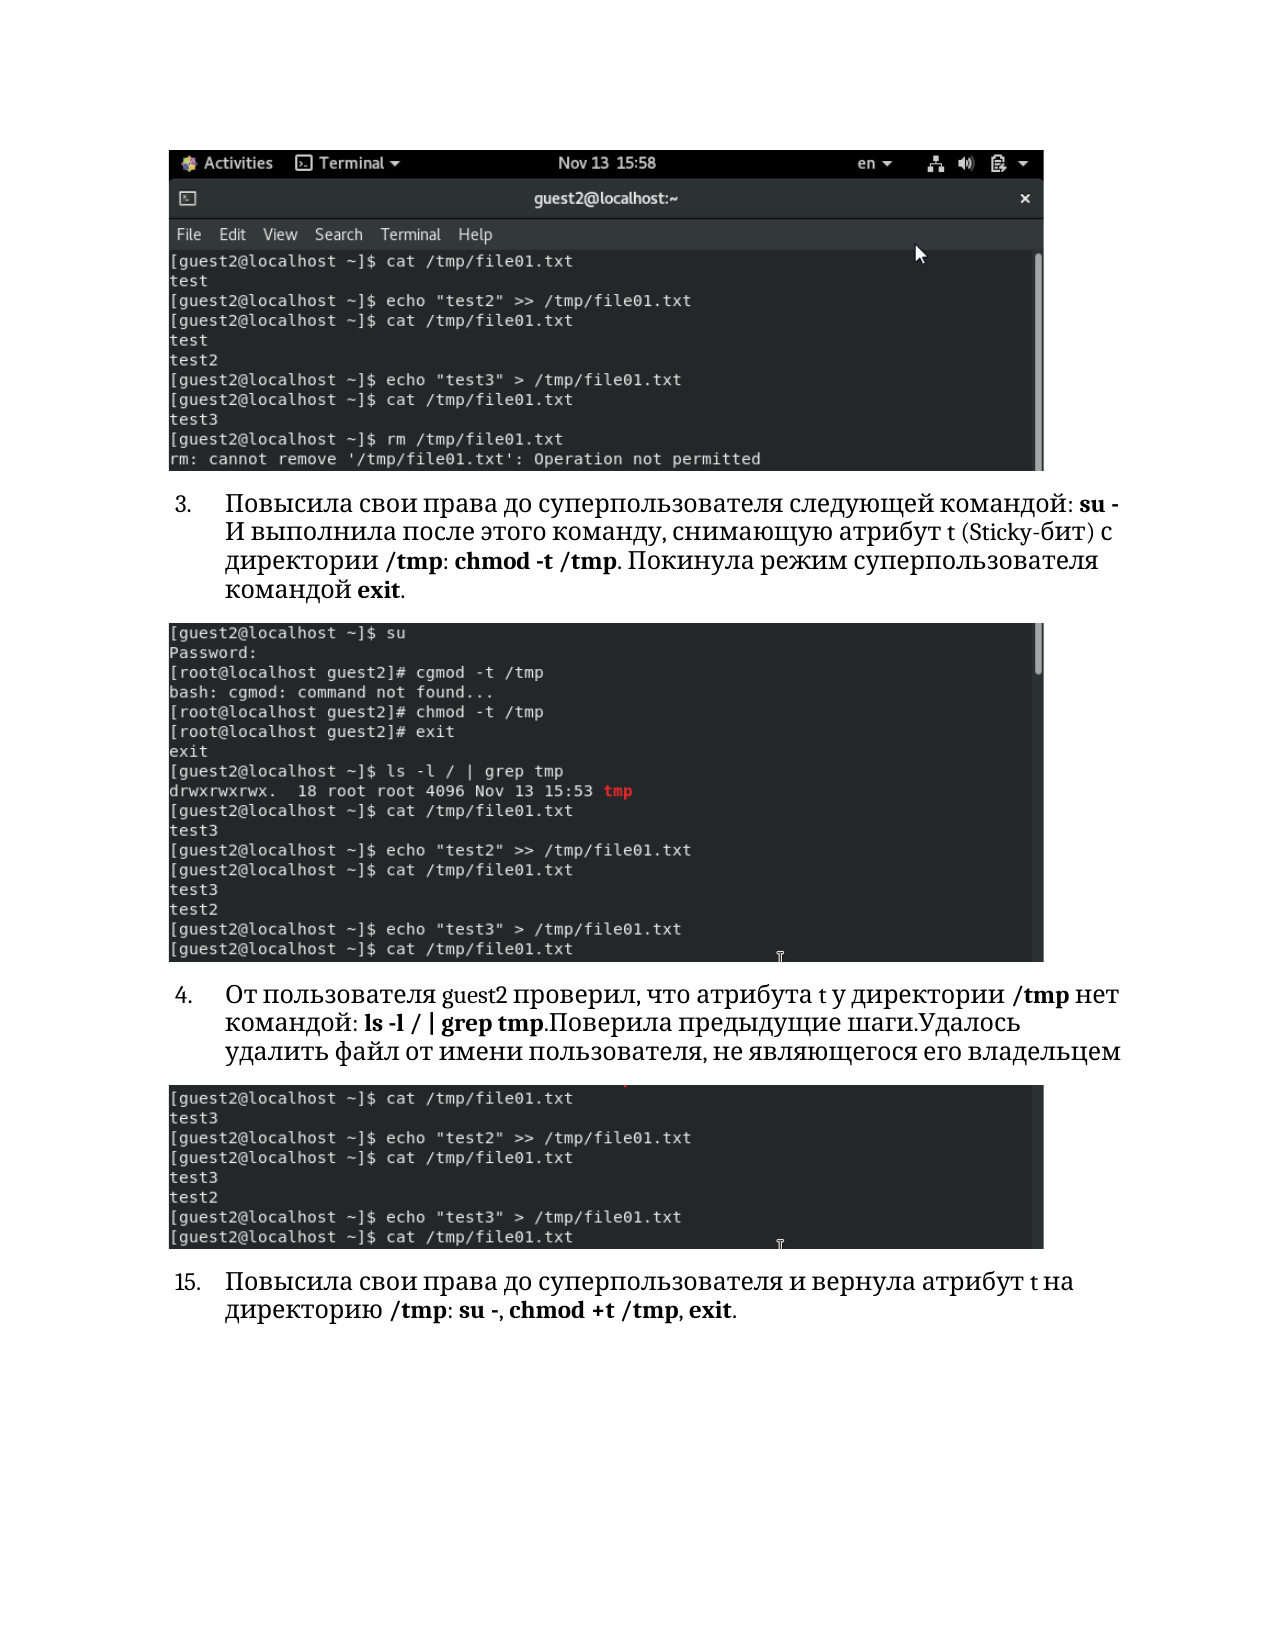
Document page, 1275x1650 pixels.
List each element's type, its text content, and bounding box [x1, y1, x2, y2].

list От пользователя guest2 проверил, что атрибута t у директории /tmp нет командой: ls -l / | grep tmp.Поверила предыдущие шаги.Удалось удалить файл от имени пользователя, не являющегося его владельцем [175, 981, 1125, 1067]
list Повысила свои права до суперпользователя и вернула атрибут t на директорию /tmp: su -, chmod +t /tmp, exit. [175, 1267, 1125, 1325]
list Повысила свои права до суперпользователя следующей командой: su - И выполнила после этого команду, снимающую атрибут t (Sticky-бит) с директории /tmp: chmod -t /tmp. Покинула режим суперпользователя командой exit. [175, 489, 1125, 604]
picture [168, 623, 1044, 962]
picture [168, 150, 1044, 471]
picture [168, 1085, 1044, 1249]
